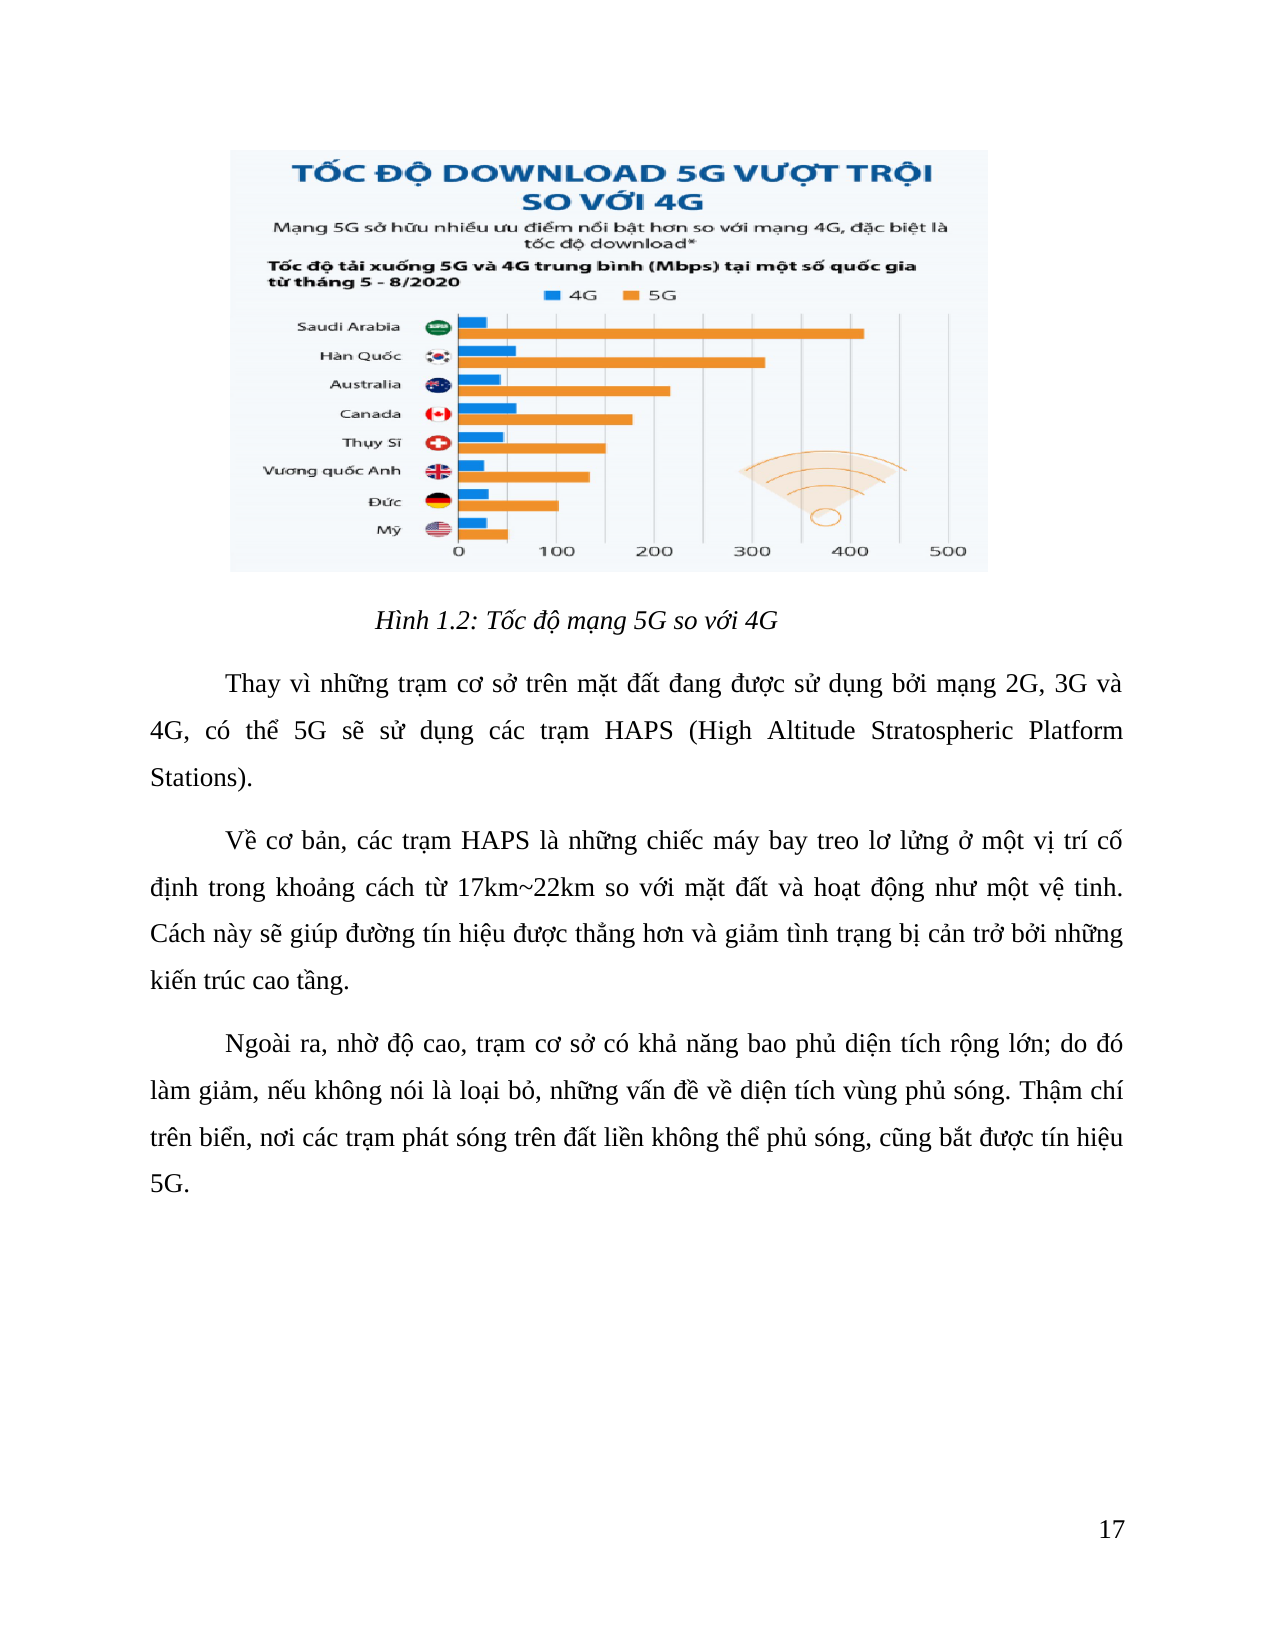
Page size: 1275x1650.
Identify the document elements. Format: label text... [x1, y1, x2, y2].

text Ngoài ra, nhờ độ cao, trạm cơ sở có khả năng bao phủ diện tích rộng lớn; do đó làm giảm, nếu không nói là loại bỏ, những vấn đề về diện tích vùng phủ sóng. Thậm chí trên biển, nơi các trạm phát sóng trên đất liền không thể phủ sóng, cũng bắt được tín hiệu 5G. [150, 1027, 1125, 1198]
text Thay vì những trạm cơ sở trên mặt đất đang được sử dụng bởi mạng 2G, 3G và 4G, có thể 5G sẽ sử dụng các trạm HAPS (High Altitude Stratospheric Platform Stations). [150, 667, 1125, 792]
text Về cơ bản, các trạm HAPS là những chiếc máy bay treo lơ lửng ở một vị trí cố định trong khoảng cách từ 17km~22km so với mặt đất và hoạt động như một vệ tinh. Cách này sẽ giúp đường tín hiệu được thẳng hơn và giảm tình trạng bị cản trở bởi những kiến trúc cao tầng. [150, 824, 1125, 995]
picture [224, 150, 990, 572]
text Hình 1.2: Tốc độ mạng 5G so với 4G [300, 604, 1125, 635]
